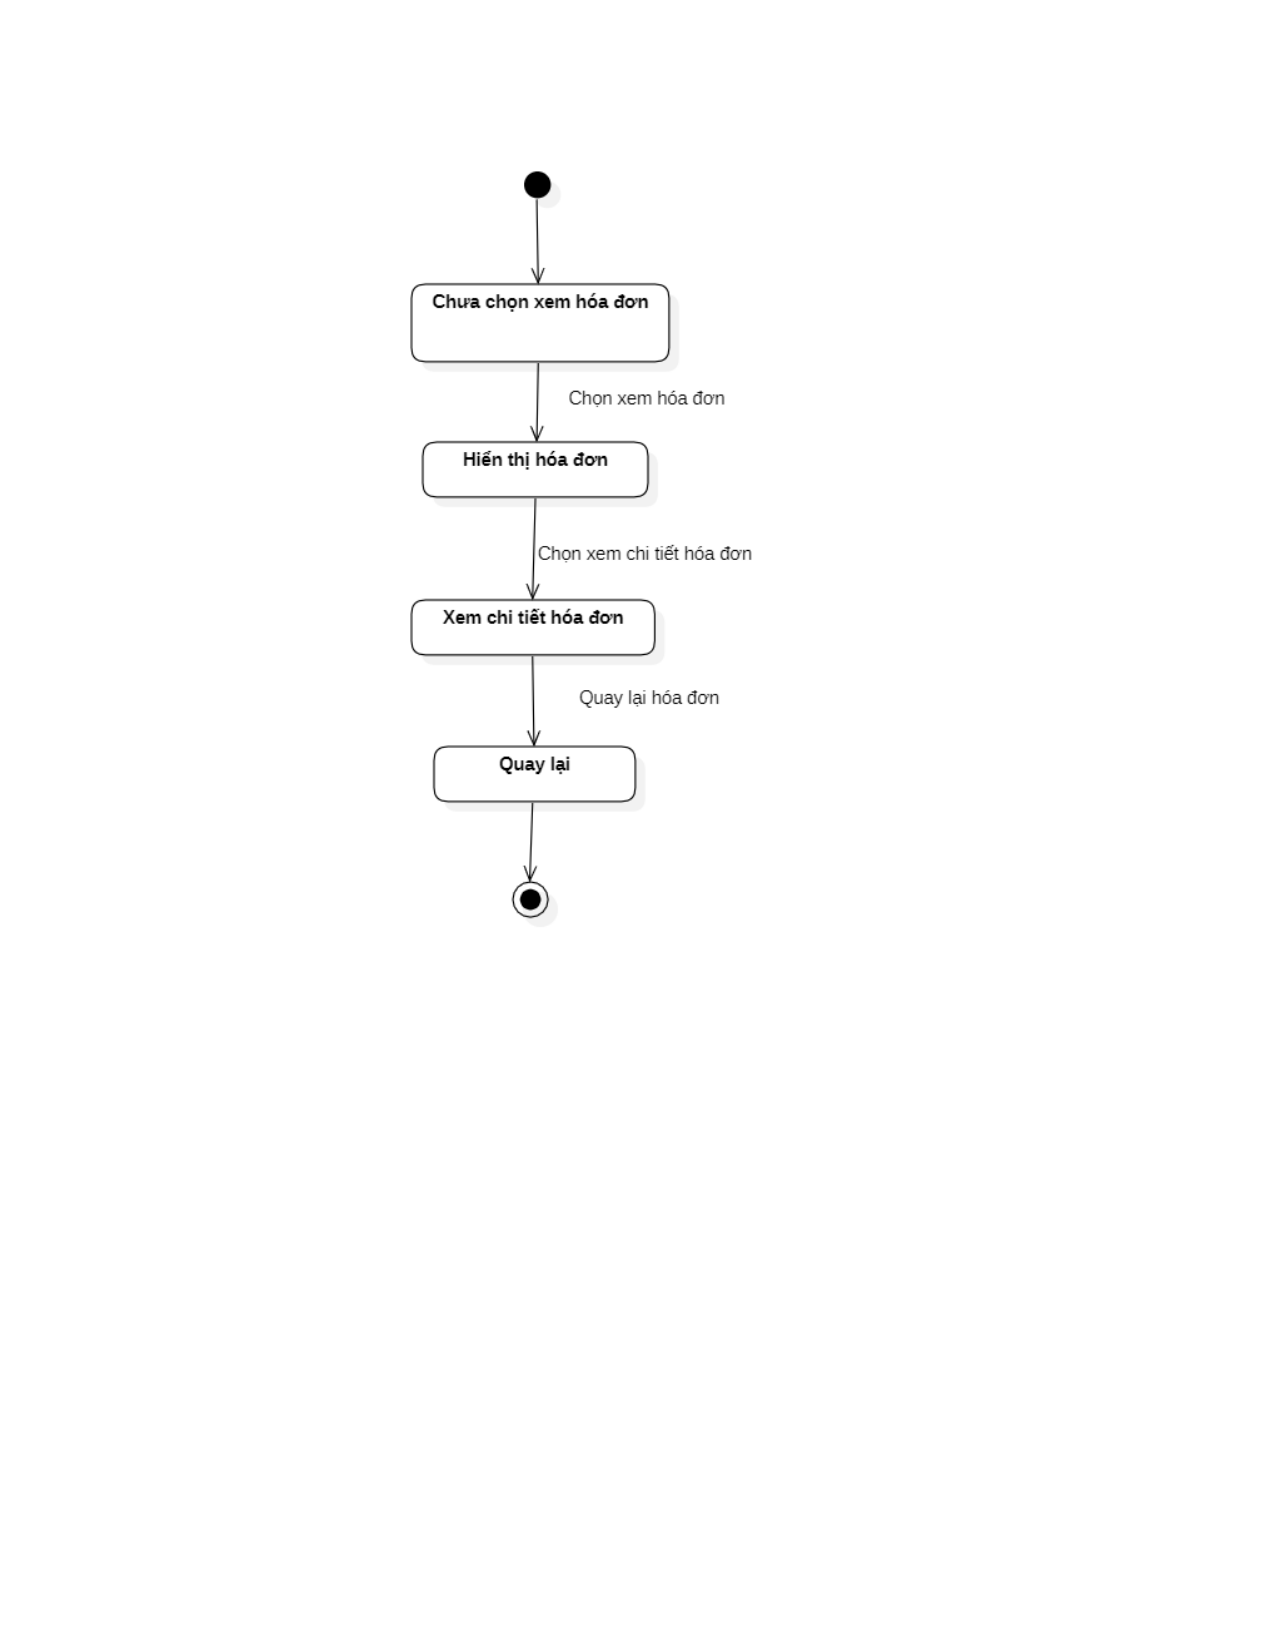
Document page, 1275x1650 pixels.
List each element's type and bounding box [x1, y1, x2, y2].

picture [294, 150, 981, 971]
